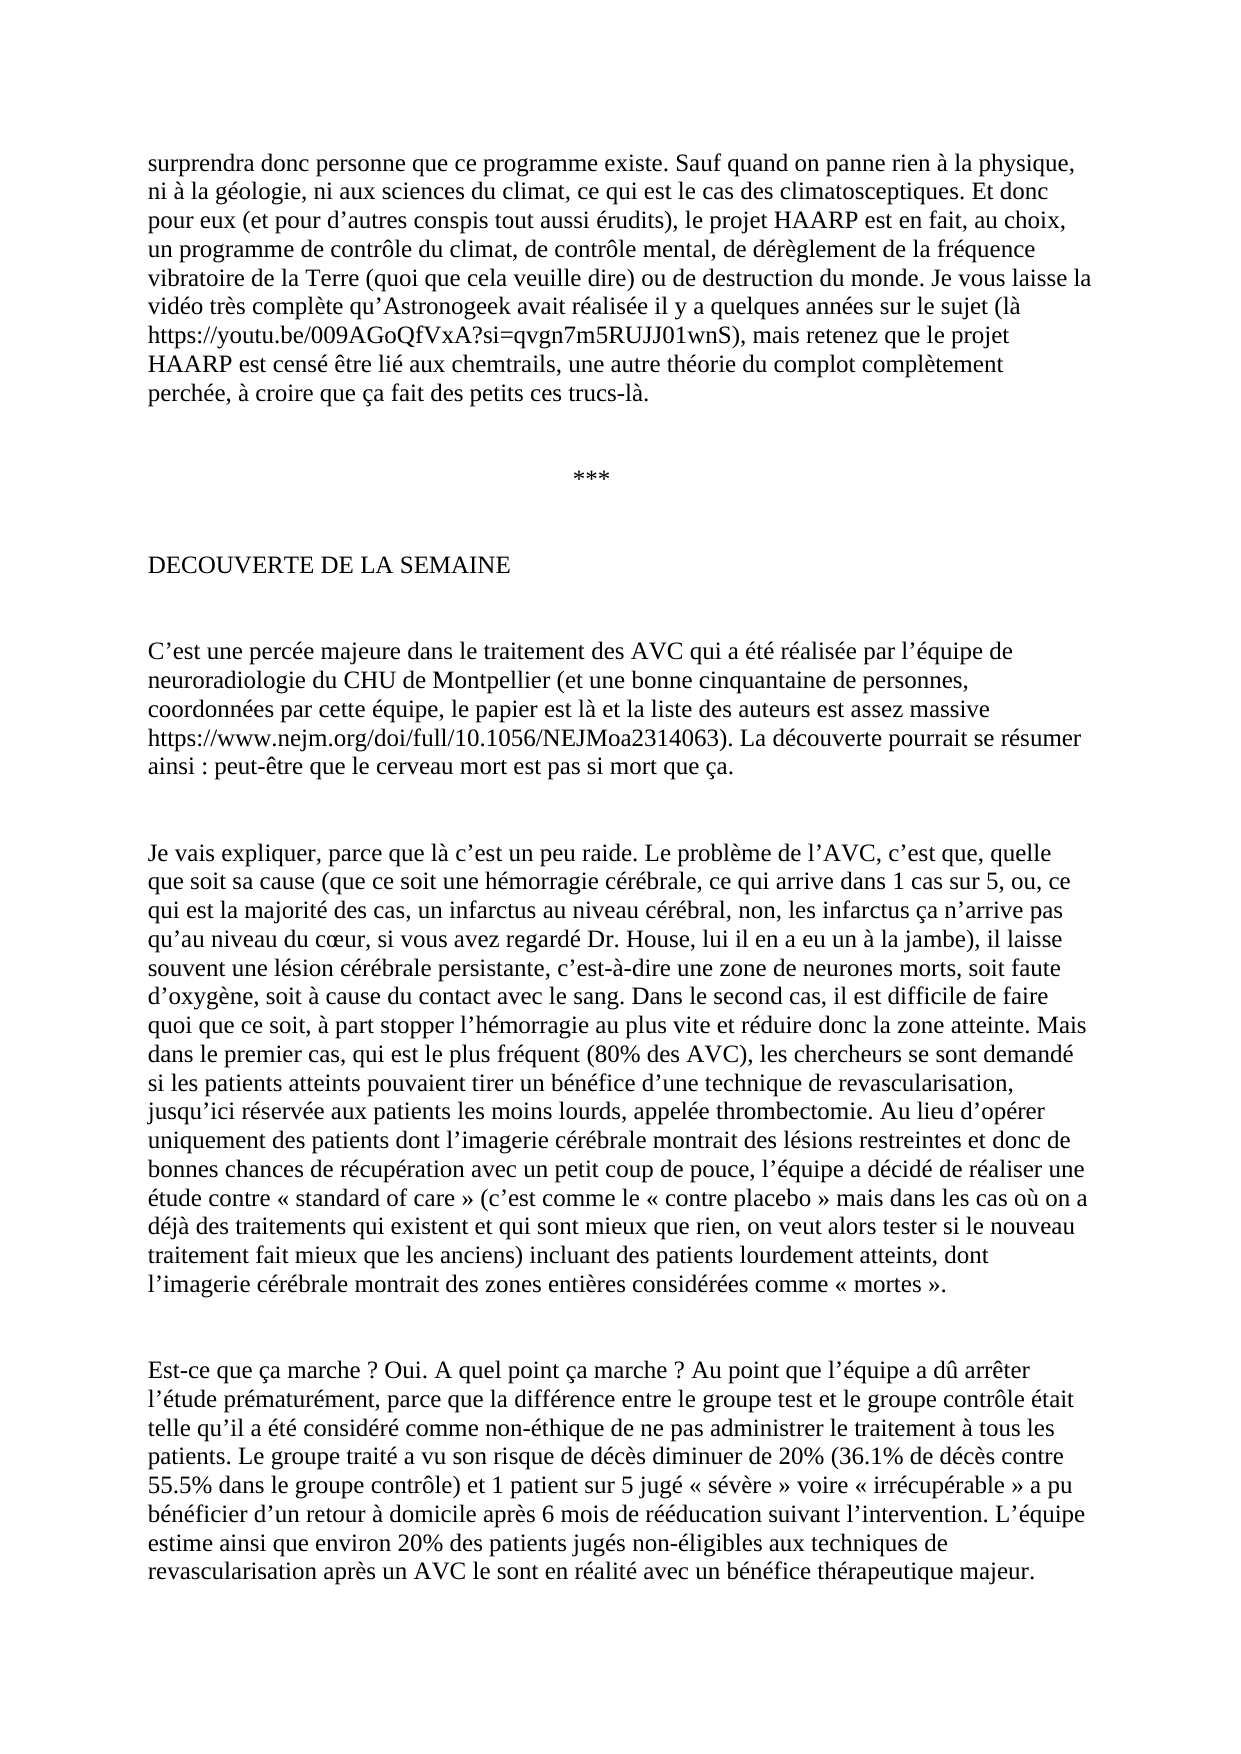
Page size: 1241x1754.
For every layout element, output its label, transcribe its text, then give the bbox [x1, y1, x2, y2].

text Est-ce que ça marche ? Oui. A quel point ça marche ? Au point que l’équipe a dû arrêter l’étude prématurément, parce que la différence entre le groupe test et le groupe contrôle était telle qu’il a été considéré comme non-éthique de ne pas administrer le traitement à tous les patients. Le groupe traité a vu son risque de décès diminuer de 20% (36.1% de décès contre 55.5% dans le groupe contrôle) et 1 patient sur 5 jugé « sévère » voire « irrécupérable » a pu bénéficier d’un retour à domicile après 6 mois de rééducation suivant l’intervention. L’équipe estime ainsi que environ 20% des patients jugés non-éligibles aux techniques de revascularisation après un AVC le sont en réalité avec un bénéfice thérapeutique majeur. [148, 1355, 1093, 1585]
text Je vais expliquer, parce que là c’est un peu raide. Le problème de l’AVC, c’est que, quelle que soit sa cause (que ce soit une hémorragie cérébrale, ce qui arrive dans 1 cas sur 5, ou, ce qui est la majorité des cas, un infarctus au niveau cérébral, non, les infarctus ça n’arrive pas qu’au niveau du cœur, si vous avez regardé Dr. House, lui il en a eu un à la jambe), il laisse souvent une lésion cérébrale persistante, c’est-à-dire une zone de neurones morts, soit faute d’oxygène, soit à cause du contact avec le sang. Dans le second cas, il est difficile de faire quoi que ce soit, à part stopper l’hémorragie au plus vite et réduire donc la zone atteinte. Mais dans le premier cas, qui est le plus fréquent (80% des AVC), les chercheurs se sont demandé si les patients atteints pouvaient tirer un bénéfice d’une technique de revascularisation, jusqu’ici réservée aux patients les moins lourds, appelée thrombectomie. Au lieu d’opérer uniquement des patients dont l’imagerie cérébrale montrait des lésions restreintes et donc de bonnes chances de récupération avec un petit coup de pouce, l’équipe a décidé de réaliser une étude contre « standard of care » (c’est comme le « contre placebo » mais dans les cas où on a déjà des traitements qui existent et qui sont mieux que rien, on veut alors tester si le nouveau traitement fait mieux que les anciens) incluant des patients lourdement atteints, dont l’imagerie cérébrale montrait des zones entières considérées comme « mortes ». [148, 838, 1093, 1298]
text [148, 148, 1093, 406]
text DECOUVERTE DE LA SEMAINE [148, 550, 1093, 579]
text *** [148, 464, 1093, 493]
text C’est une percée majeure dans le traitement des AVC qui a été réalisée par l’équipe de neuroradiologie du CHU de Montpellier (et une bonne cinquantaine de personnes, coordonnées par cette équipe, le papier est là et la liste des auteurs est assez massive https://www.nejm.org/doi/full/10.1056/NEJMoa2314063). La découverte pourrait se résumer ainsi : peut-être que le cerveau mort est pas si mort que ça. [148, 636, 1093, 780]
